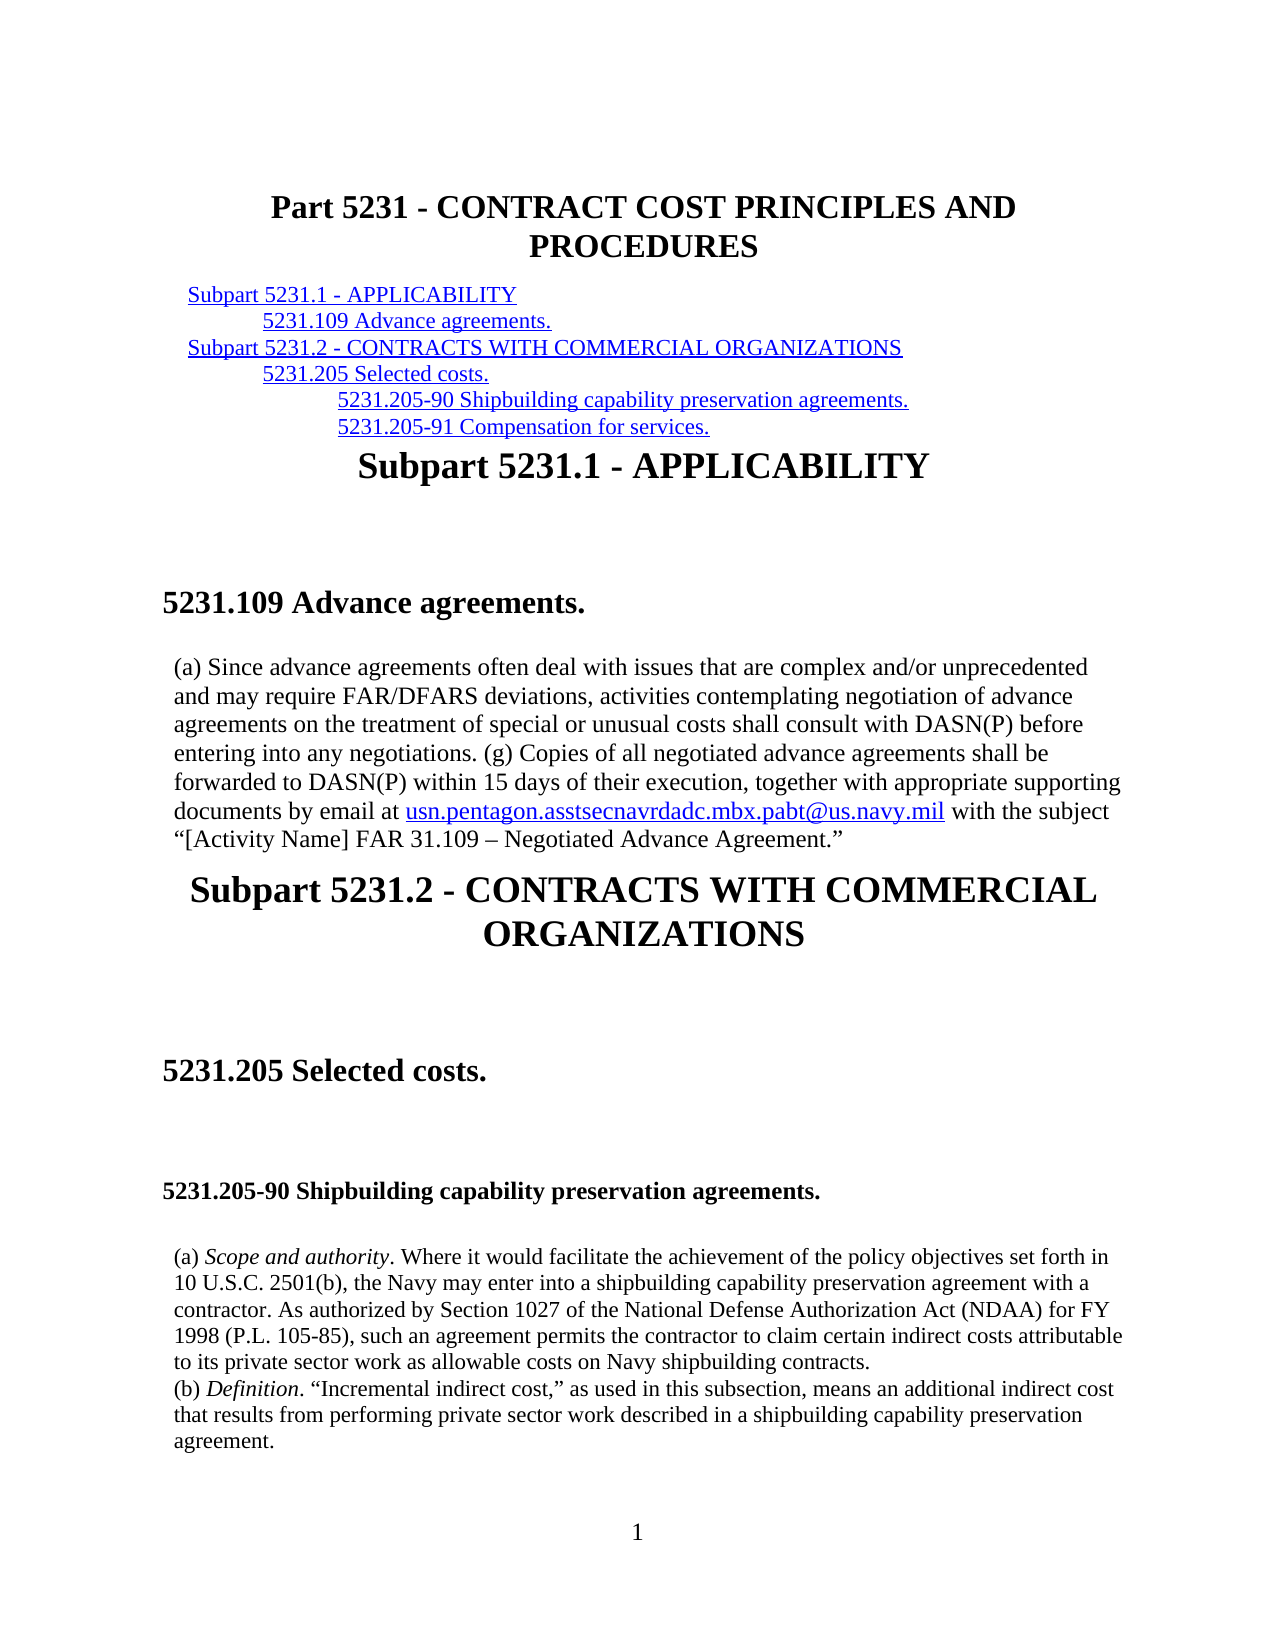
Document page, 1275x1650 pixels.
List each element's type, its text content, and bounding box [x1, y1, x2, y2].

subtitle Part 5231 - CONTRACT COST PRINCIPLES AND PROCEDURES [162, 187, 1125, 264]
text Subpart 5231.2 - CONTRACTS WITH COMMERCIAL ORGANIZATIONS [187, 334, 1125, 360]
subtitle Subpart 5231.1 - APPLICABILITY [162, 443, 1125, 486]
text 5231.205 Selected costs. [262, 360, 1125, 386]
subtitle 5231.205-90 Shipbuilding capability preservation agreements. [162, 1176, 1125, 1204]
text (a) Since advance agreements often deal with issues that are complex and/or unprecedented and may require FAR/DFARS deviations, activities contemplating negotiation of advance agreements on the treatment of special or unusual costs shall consult with DASN(P) before entering into any negotiations. (g) Copies of all negotiated advance agreements shall be forwarded to DASN(P) within 15 days of their execution, together with appropriate supporting documents by email at usn.pentagon.asstsecnavrdadc.mbx.pabt@us.navy.mil with the subject “[Activity Name] FAR 31.109 – Negotiated Advance Agreement.” [163, 642, 1135, 864]
text Subpart 5231.1 - APPLICABILITY [187, 281, 1125, 307]
subtitle 5231.205 Selected costs. [162, 1052, 1125, 1089]
text (b) Definition. “Incremental indirect cost,” as used in this subsection, means an additional indirect cost that results from performing private sector work described in a shipbuilding capability preservation agreement. [163, 1375, 1135, 1464]
text 5231.205-90 Shipbuilding capability preservation agreements. [337, 386, 1125, 413]
text 5231.109 Advance agreements. [262, 307, 1125, 334]
text 5231.205-91 Compensation for services. [337, 413, 1125, 439]
text (a) Scope and authority. Where it would facilitate the achievement of the policy objectives set forth in 10 U.S.C. 2501(b), the Navy may enter into a shipbuilding capability preservation agreement with a contractor. As authorized by Section 1027 of the National Defense Authorization Act (NDAA) for FY 1998 (P.L. 105-85), such an agreement permits the contractor to claim certain indirect costs attributable to its private sector work as allowable costs on Navy shipbuilding contracts. [163, 1232, 1135, 1375]
subtitle 5231.109 Advance agreements. [162, 584, 1125, 621]
subtitle Subpart 5231.2 - CONTRACTS WITH COMMERCIAL ORGANIZATIONS [162, 868, 1125, 954]
